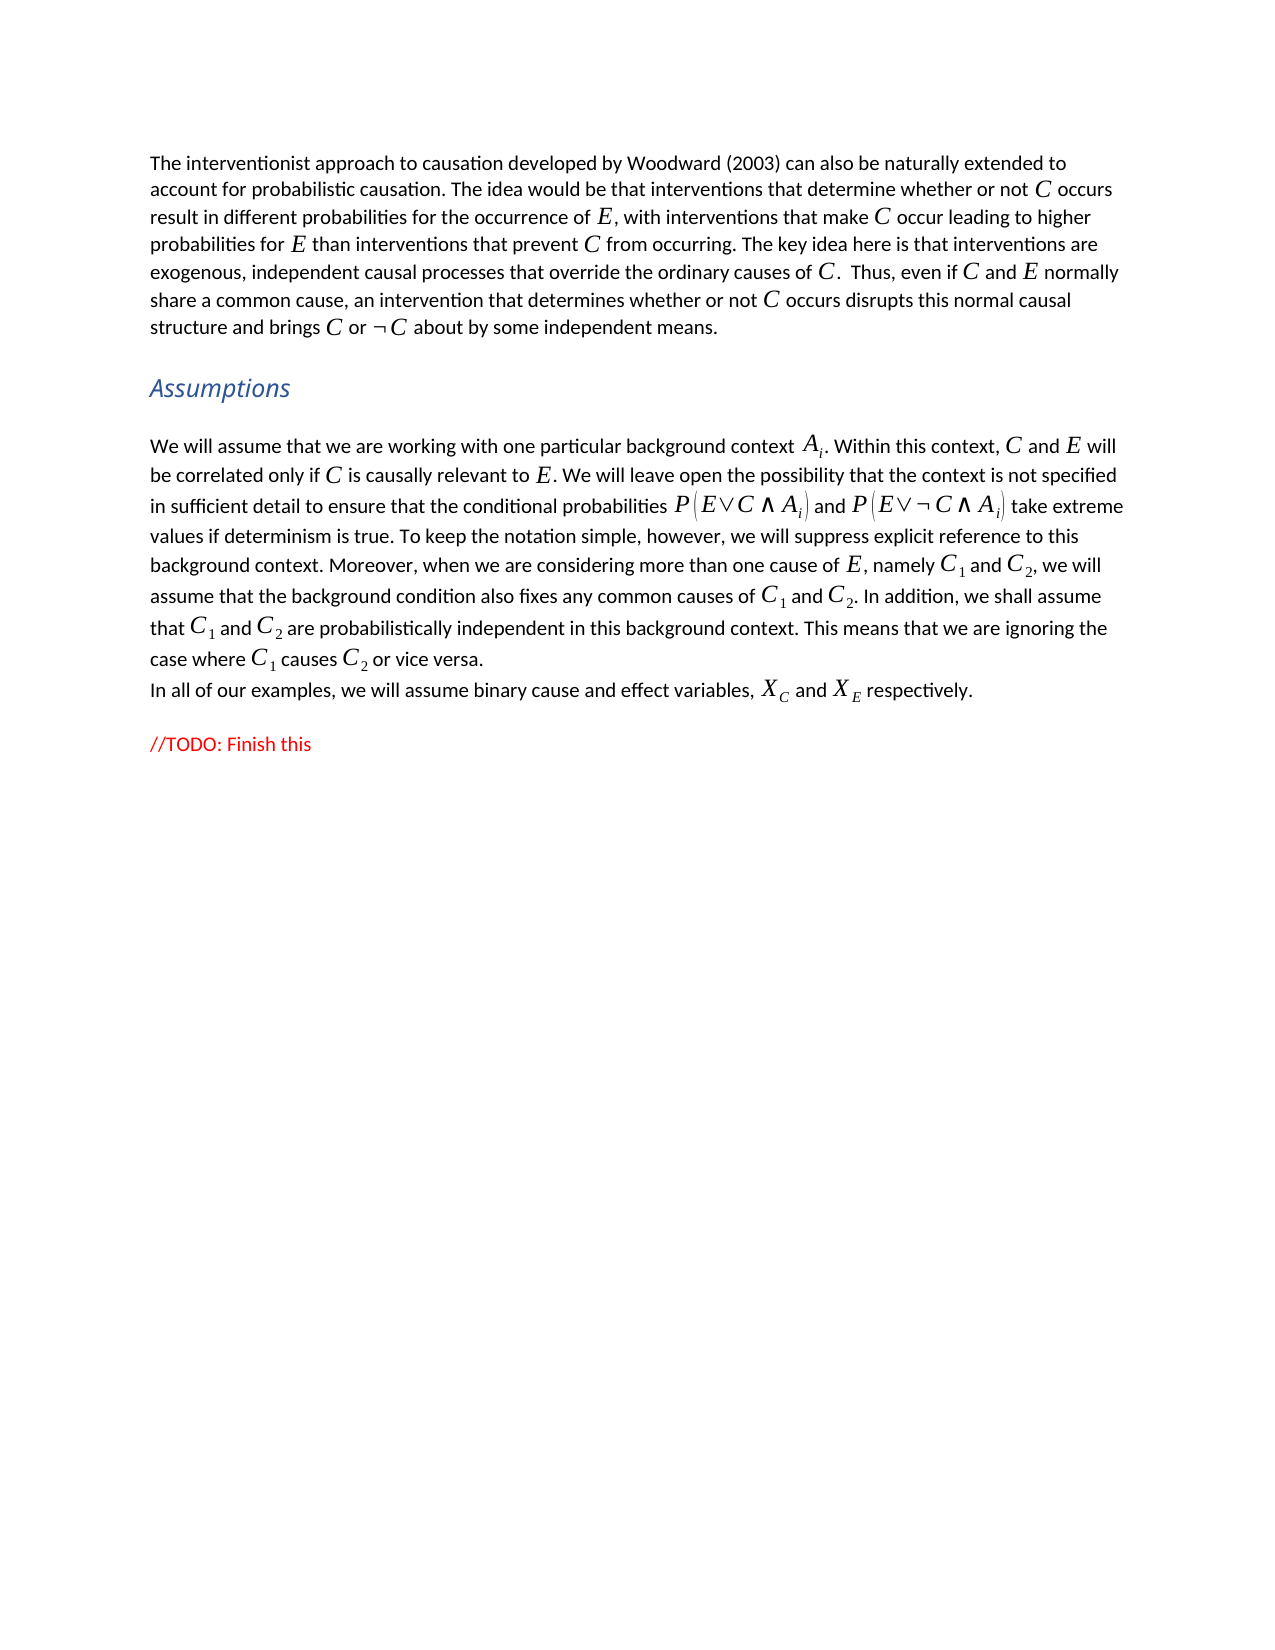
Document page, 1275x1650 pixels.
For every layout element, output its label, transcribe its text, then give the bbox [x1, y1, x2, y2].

text We will assume that we are working with one particular background context . Within this context, and will be correlated only if is causally relevant to . We will leave open the possibility that the context is not specified in sufficient detail to ensure that the conditional probabilities and take extreme values if determinism is true. To keep the notation simple, however, we will suppress explicit reference to this background context. Moreover, when we are considering more than one cause of , namely and , we will assume that the background condition also fixes any common causes of and . In addition, we shall assume that and are probabilistically independent in this background context. This means that we are ignoring the case where causes or vice versa. [150, 430, 1125, 674]
text //TODO: Finish this [150, 731, 1125, 757]
text In all of our examples, we will assume binary cause and effect variables, and respectively. [150, 674, 1125, 706]
subtitle Assumptions [150, 371, 1125, 405]
text The interventionist approach to causation developed by Woodward (2003) can also be naturally extended to account for probabilistic causation. The idea would be that interventions that determine whether or not occurs result in different probabilities for the occurrence of , with interventions that make occur leading to higher probabilities for than interventions that prevent from occurring. The key idea here is that interventions are exogenous, independent causal processes that override the ordinary causes of . Thus, even if and normally share a common cause, an intervention that determines whether or not occurs disrupts this normal causal structure and brings or about by some independent means. [150, 150, 1125, 341]
